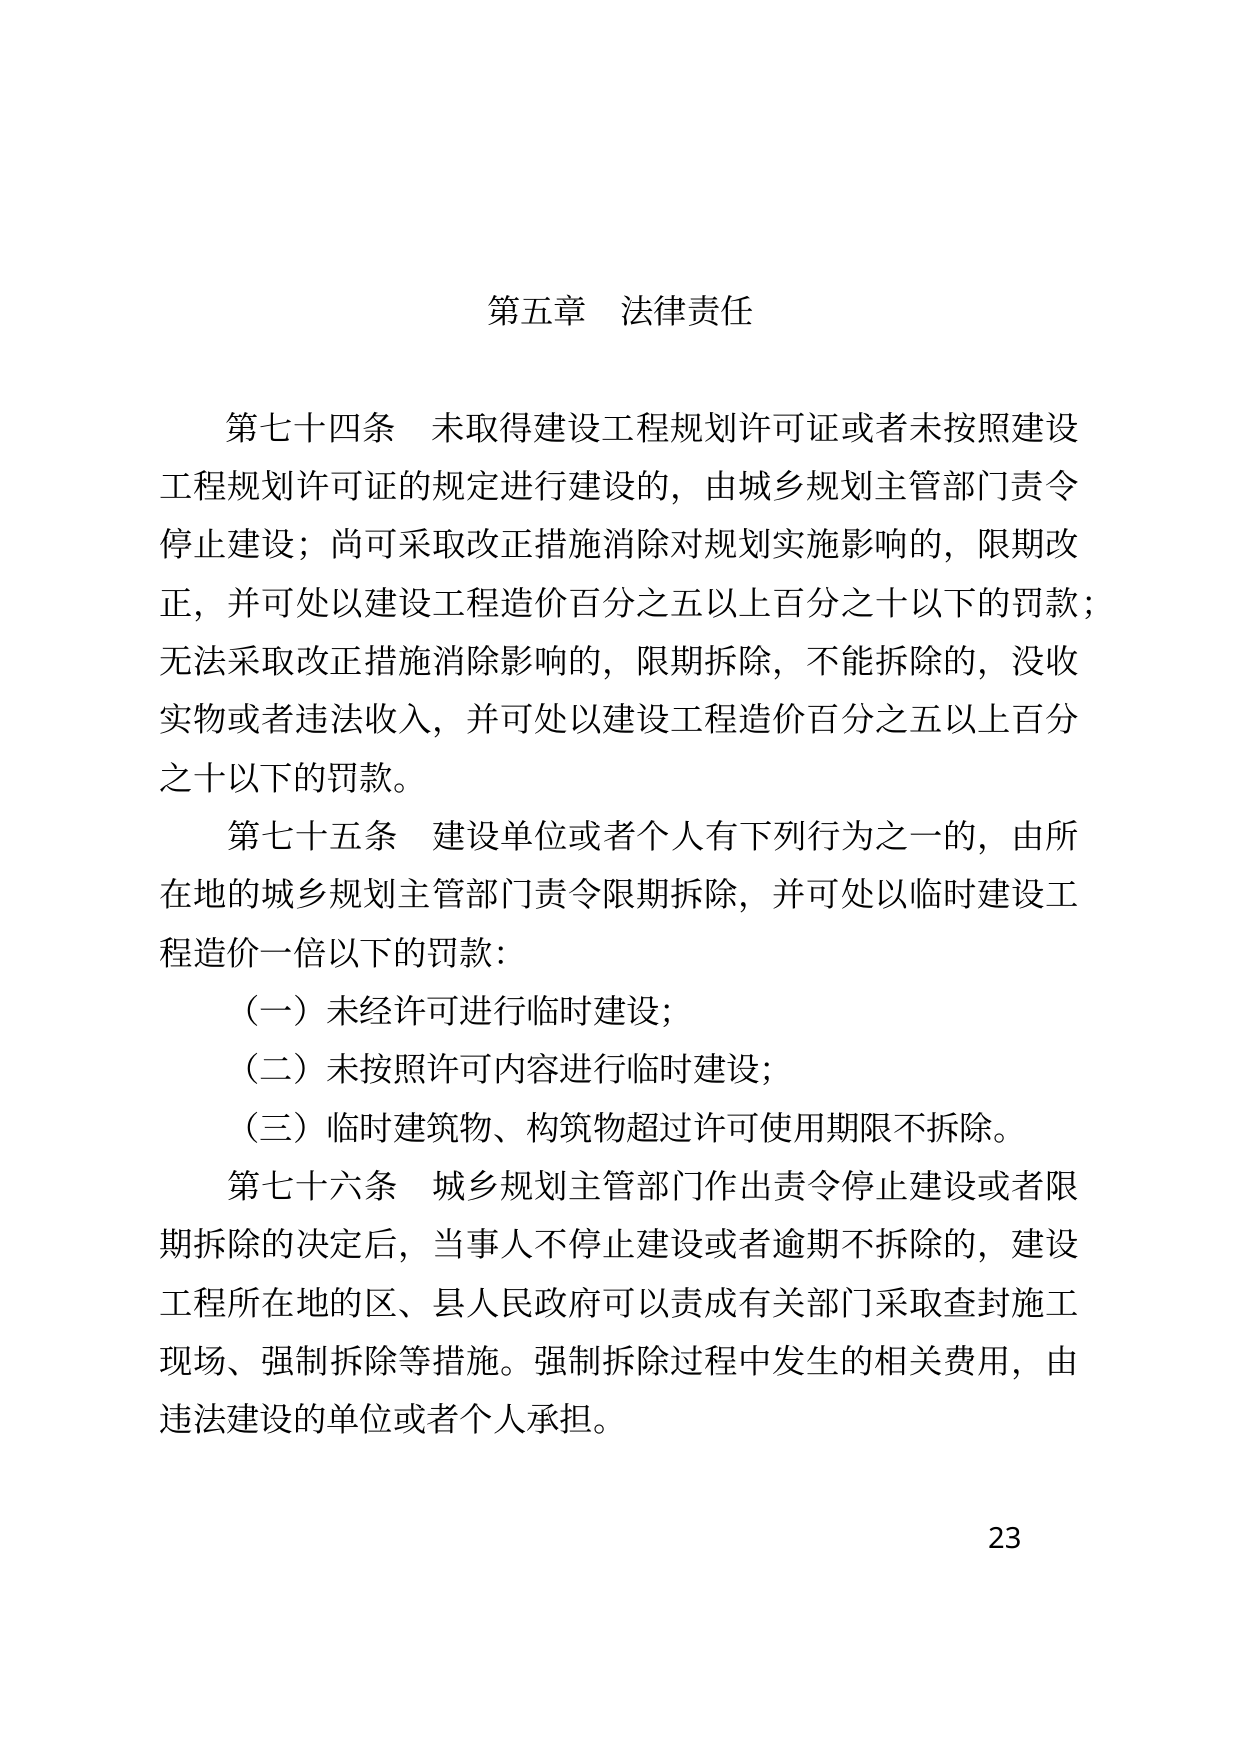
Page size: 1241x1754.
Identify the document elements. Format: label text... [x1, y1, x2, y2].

text （二）未按照许可内容进行临时建设； [159, 1035, 1081, 1093]
text 第七十五条 建设单位或者个人有下列行为之一的，由所在地的城乡规划主管部门责令限期拆除，并可处以临时建设工程造价一倍以下的罚款： [159, 802, 1081, 977]
text （三）临时建筑物、构筑物超过许可使用期限不拆除。 [159, 1093, 1081, 1152]
text 第五章 法律责任 [159, 277, 1081, 335]
text 第七十四条 未取得建设工程规划许可证或者未按照建设工程规划许可证的规定进行建设的，由城乡规划主管部门责令停止建设；尚可采取改正措施消除对规划实施影响的，限期改正，并可处以建设工程造价百分之五以上百分之十以下的罚款；无法采取改正措施消除影响的，限期拆除，不能拆除的，没收实物或者违法收入，并可处以建设工程造价百分之五以上百分之十以下的罚款。 [159, 393, 1081, 802]
text 第七十六条 城乡规划主管部门作出责令停止建设或者限期拆除的决定后，当事人不停止建设或者逾期不拆除的，建设工程所在地的区、县人民政府可以责成有关部门采取查封施工现场、强制拆除等措施。强制拆除过程中发生的相关费用，由违法建设的单位或者个人承担。 [159, 1152, 1081, 1443]
text （一）未经许可进行临时建设； [159, 977, 1081, 1035]
